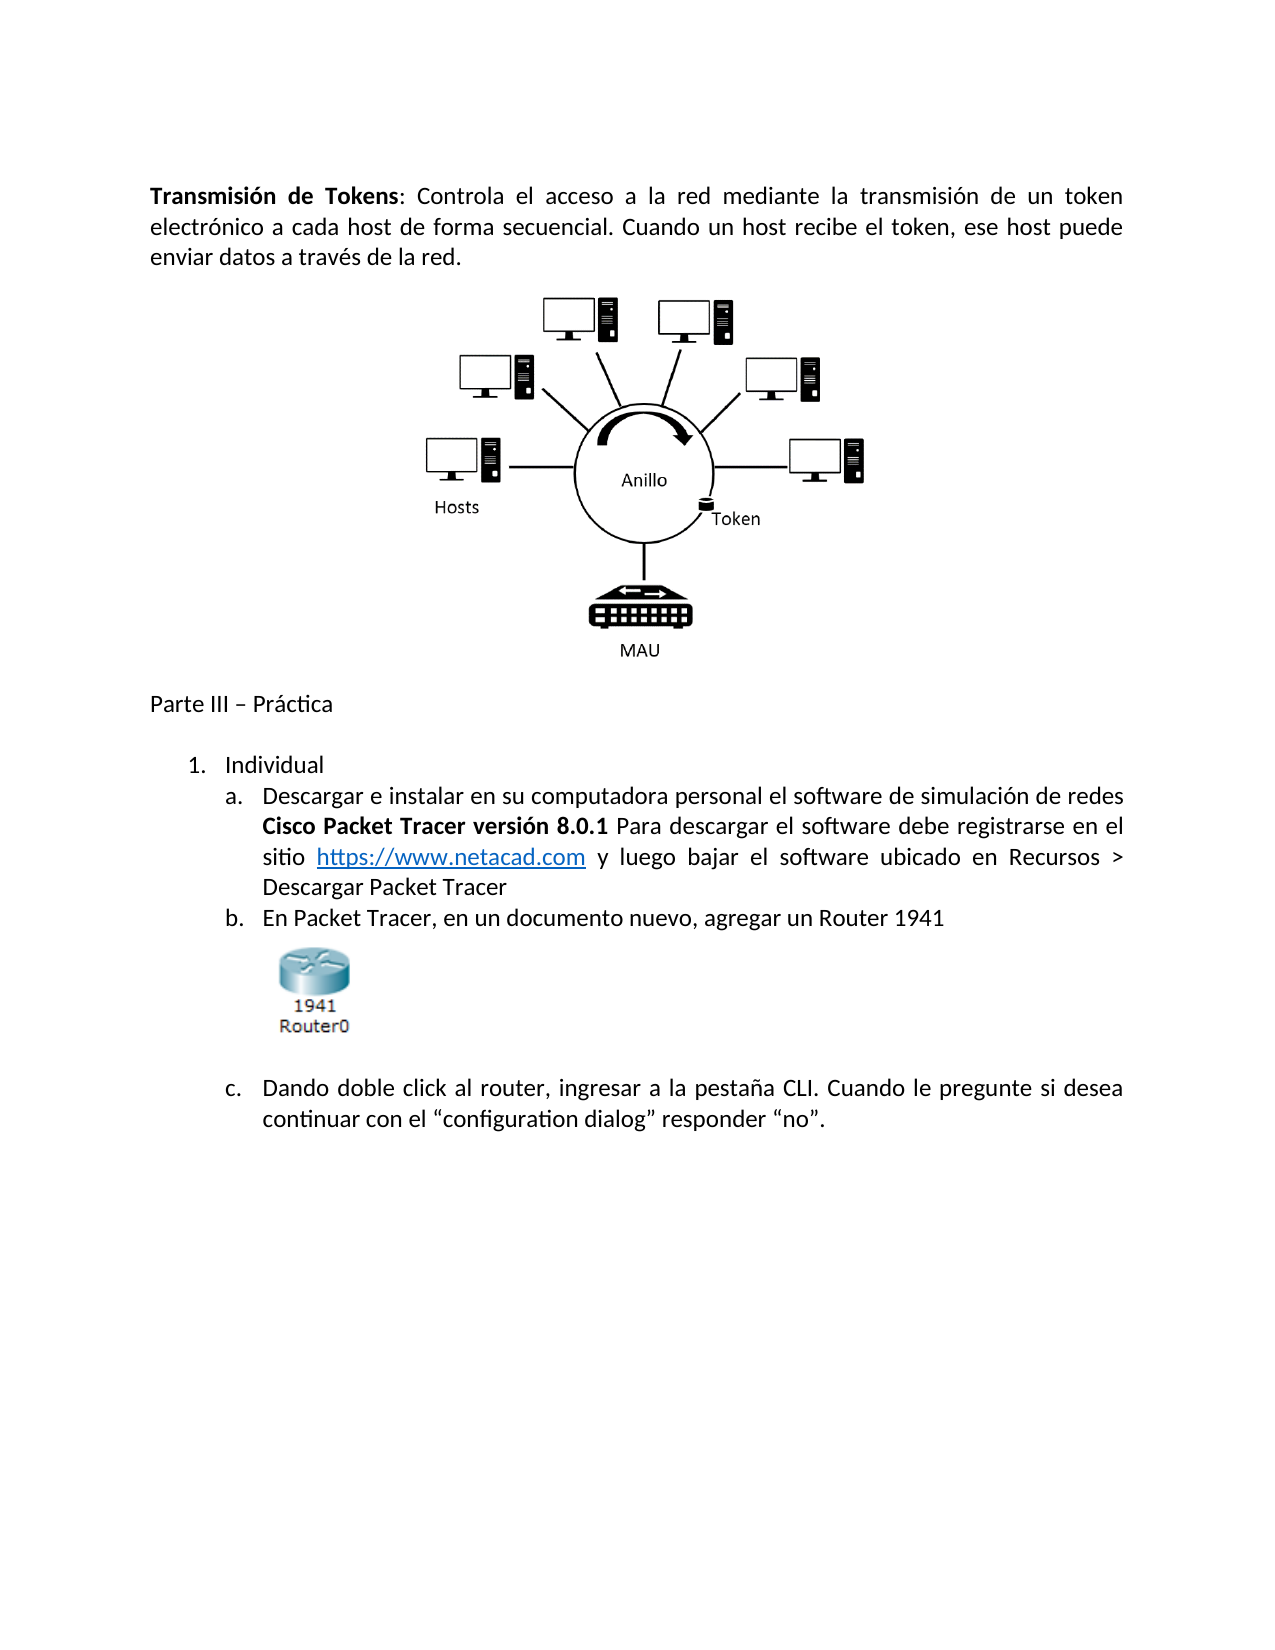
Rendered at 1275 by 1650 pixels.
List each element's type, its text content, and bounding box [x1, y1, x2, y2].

picture [397, 272, 878, 689]
list Descargar e instalar en su computadora personal el software de simulación de redes Cisco Packet Tracer versión 8.0.1 Para descargar el software debe registrarse en el sitio https://www.netacad.com y luego bajar el software ubicado en Recursos > Descargar Packet Tracer [225, 780, 1125, 902]
list Dando doble click al router, ingresar a la pestaña CLI. Cuando le pregunte si desea continuar con el “configuration dialog” responder “no”. [225, 1072, 1125, 1133]
text Parte III – Práctica [150, 688, 1125, 719]
list Individual [187, 749, 1125, 780]
list En Packet Tracer, en un documento nuevo, agregar un Router 1941 [225, 902, 1125, 932]
text Transmisión de Tokens: Controla el acceso a la red mediante la transmisión de un token electrónico a cada host de forma secuencial. Cuando un host recibe el token, ese host puede enviar datos a través de la red. [150, 181, 1125, 272]
picture [262, 932, 372, 1042]
